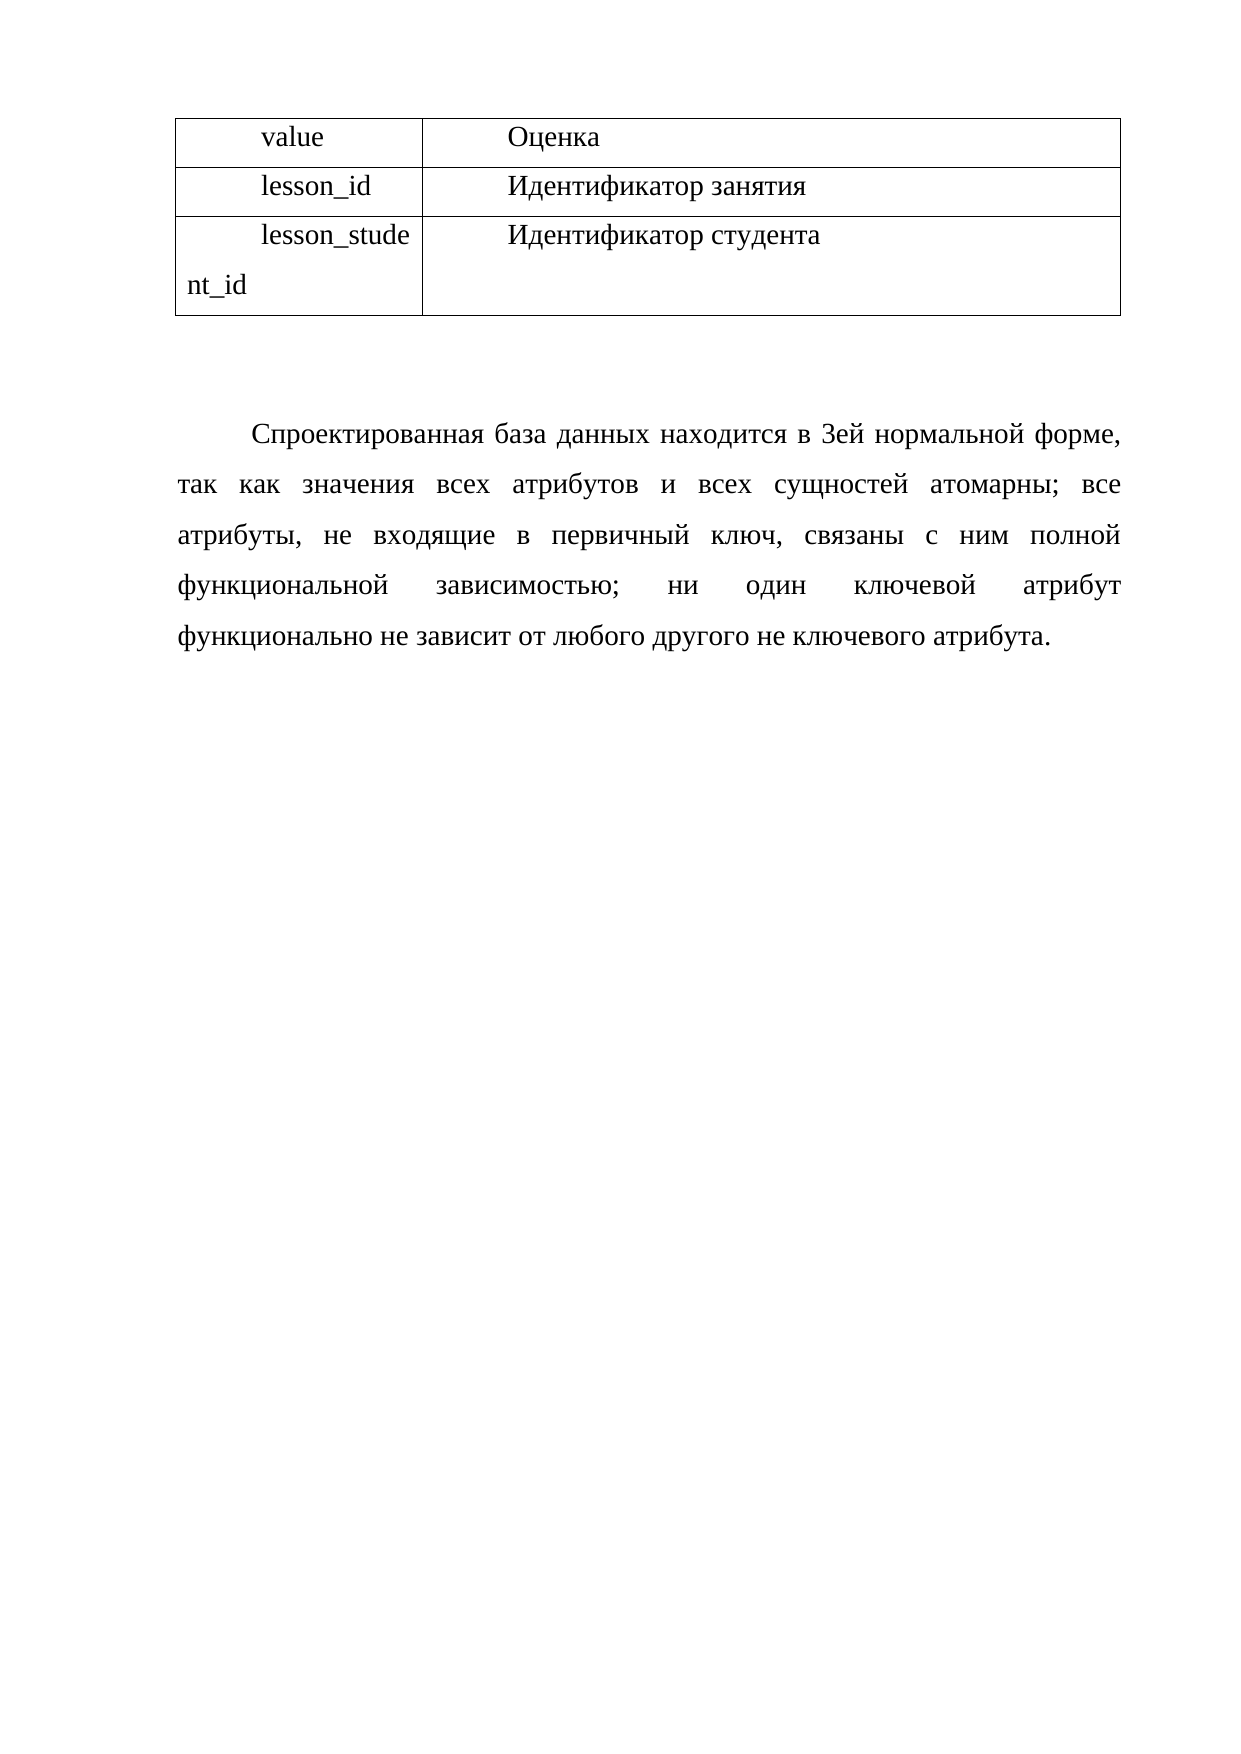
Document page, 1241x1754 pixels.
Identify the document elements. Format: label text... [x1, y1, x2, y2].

table_cell Оценка [423, 119, 1120, 167]
table_cell value [176, 119, 422, 167]
table_cell Идентификатор студента [423, 217, 1120, 315]
text Спроектированная база данных находится в 3ей нормальной форме, так как значения всех атрибутов и всех сущностей атомарны; все атрибуты, не входящие в первичный ключ, связаны с ним полной функциональной зависимостью; ни один ключевой атрибут функционально не зависит от любого другого не ключевого атрибута. [177, 416, 1122, 651]
table_cell lesson_id [176, 168, 422, 216]
table_cell lesson_student_id [176, 217, 422, 315]
table_cell Идентификатор занятия [423, 168, 1120, 216]
